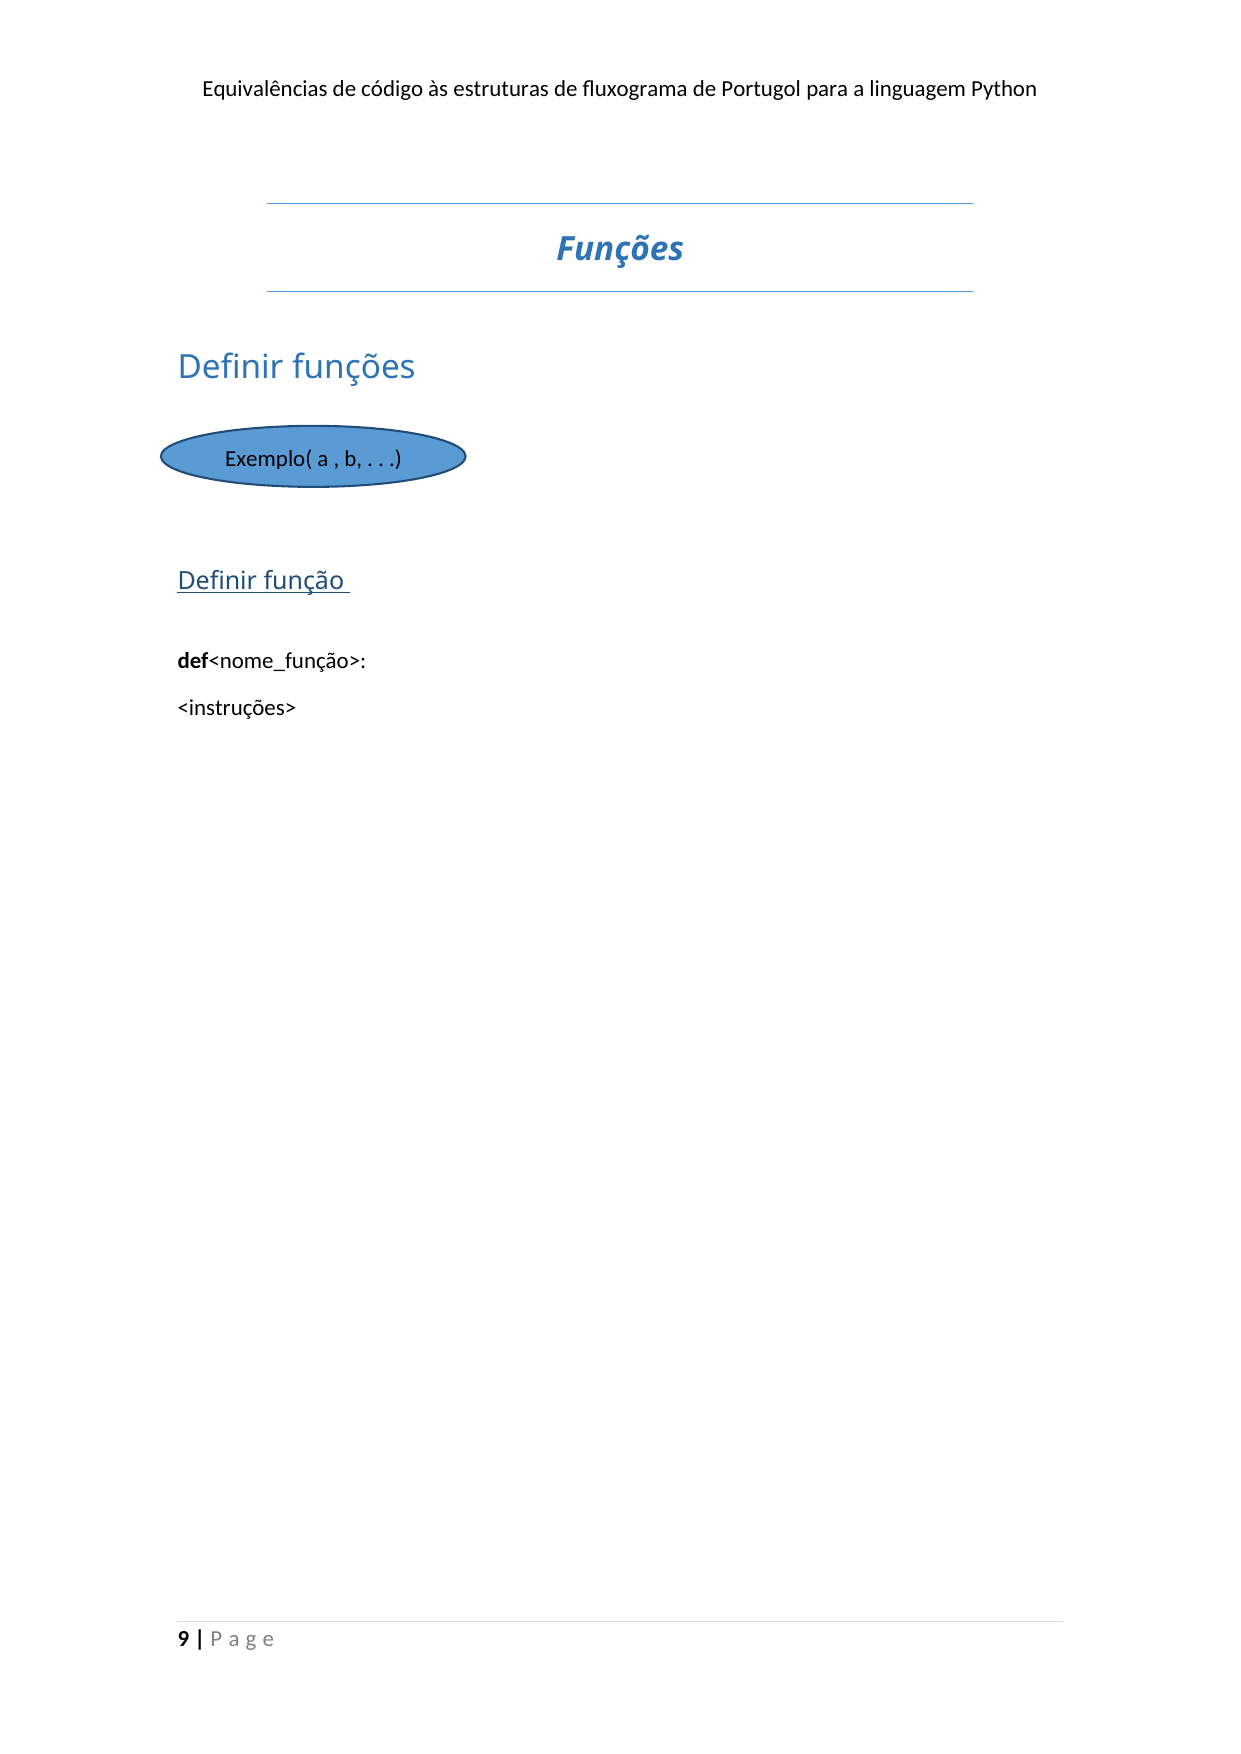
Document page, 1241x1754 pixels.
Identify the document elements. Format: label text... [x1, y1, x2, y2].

subtitle Definir função [177, 563, 1063, 597]
text def<nome_função>: [177, 646, 1063, 674]
subtitle Funções [267, 204, 973, 291]
subtitle Definir funções [177, 342, 1063, 388]
text <instruções>Chamada de funções [177, 693, 1063, 721]
